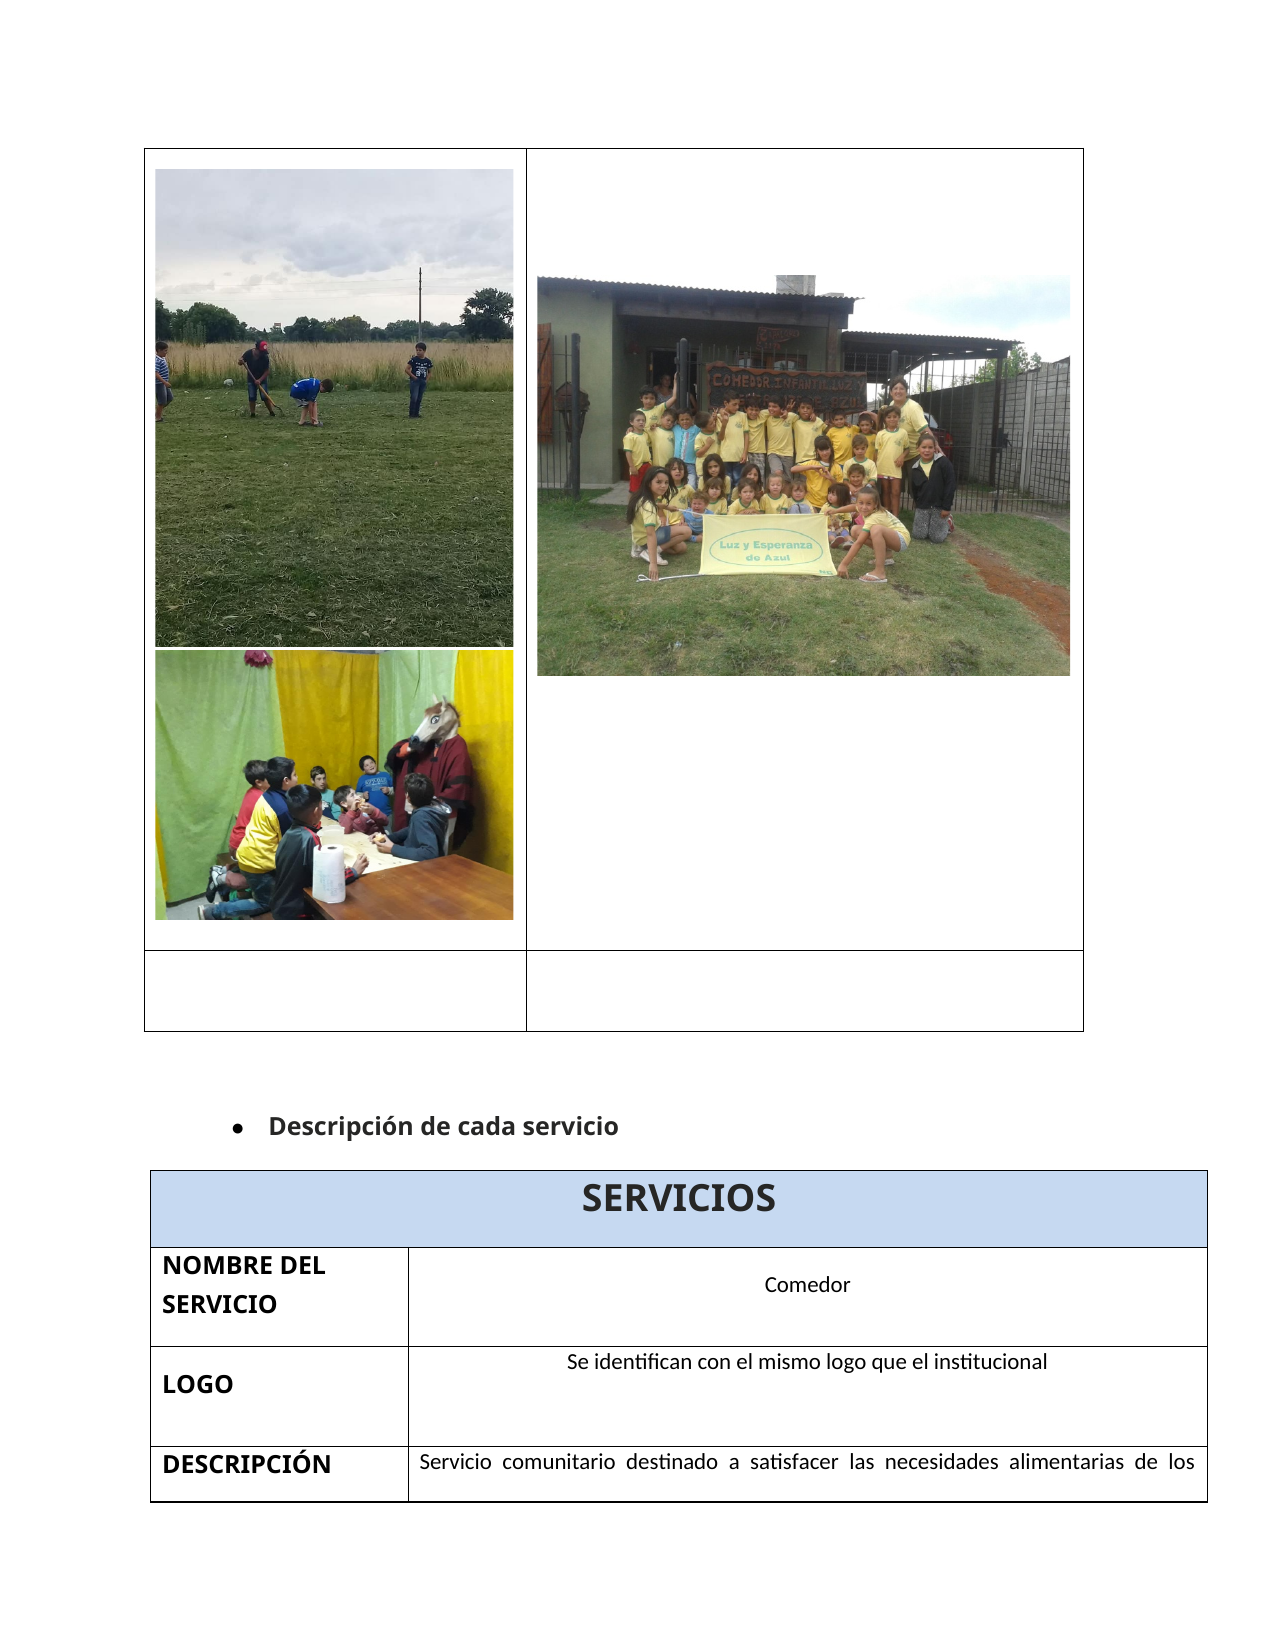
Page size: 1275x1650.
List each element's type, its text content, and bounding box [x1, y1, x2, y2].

table_cell Se identifican con el mismo logo que el institucional [409, 1347, 1207, 1446]
picture [537, 275, 1071, 676]
table_cell Comedor [409, 1248, 1207, 1346]
table_cell NOMBRE DEL SERVICIO [151, 1248, 408, 1346]
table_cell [409, 1447, 1207, 1501]
table_header SERVICIOS [151, 1171, 1207, 1247]
table_header [527, 149, 1083, 950]
list Descripción de cada servicio [231, 1109, 1196, 1143]
table_cell DESCRIPCIÓN [151, 1447, 408, 1501]
table_cell [145, 951, 526, 1031]
table_cell LOGO [151, 1347, 408, 1446]
picture [155, 169, 514, 647]
table_header [145, 149, 526, 950]
picture [155, 650, 514, 920]
table_cell [527, 951, 1083, 1031]
